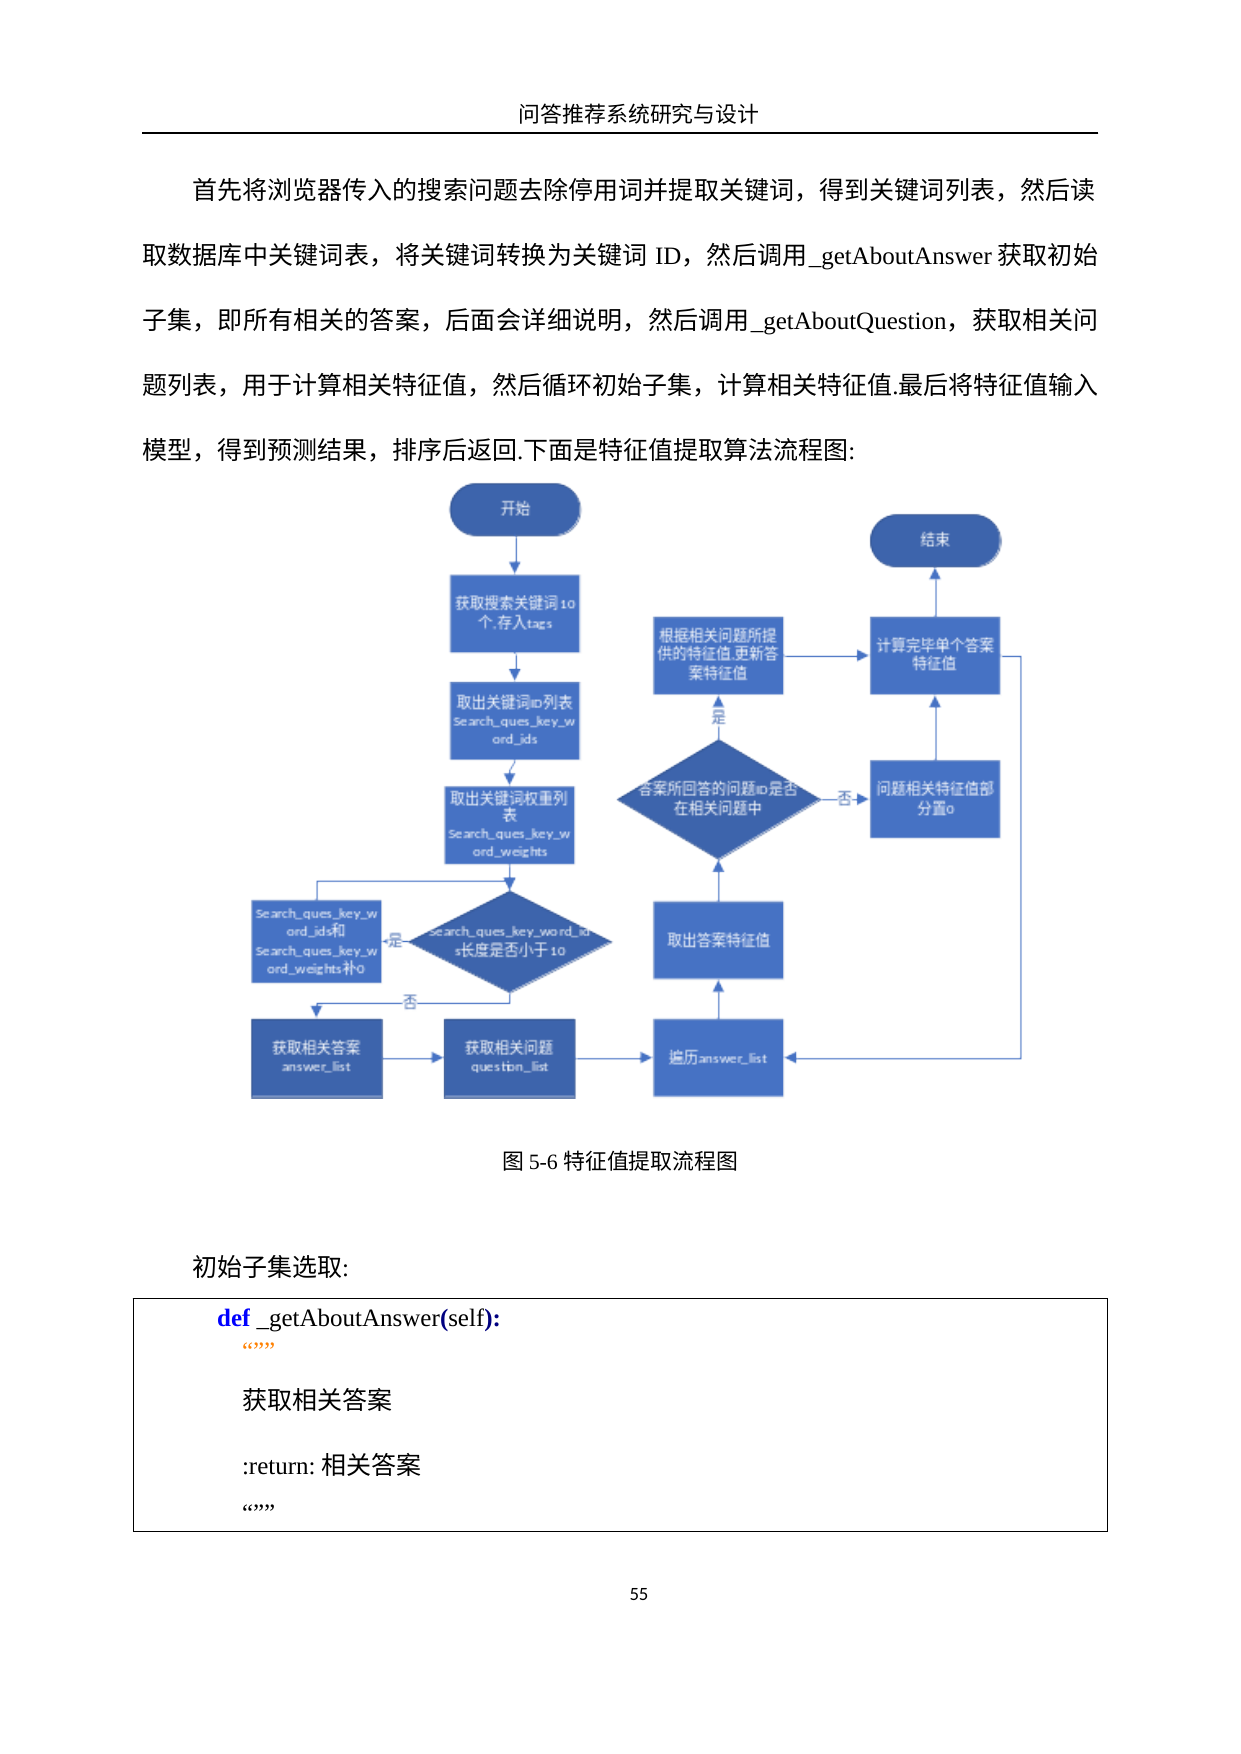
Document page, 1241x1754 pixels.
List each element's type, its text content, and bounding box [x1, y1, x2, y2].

text “”” [134, 1493, 1107, 1531]
text 首先将浏览器传入的搜索问题去除停用词并提取关键词，得到关键词列表，然后读取数据库中关键词表，将关键词转换为关键词ID，然后调用_getAboutAnswer获取初始子集，即所有相关的答案，后面会详细说明，然后调用_getAboutQuestion，获取相关问题列表，用于计算相关特征值，然后循环初始子集，计算相关特征值.最后将特征值输入模型，得到预测结果，排序后返回.下面是特征值提取算法流程图: [142, 156, 1098, 481]
text 图5-6 特征值提取流程图 [142, 493, 1098, 1176]
text 获取相关答案 [142, 1366, 1098, 1431]
text “”” [142, 1334, 1098, 1366]
text :return: 相关答案 [142, 1431, 1098, 1493]
text 初始子集选取: [142, 1233, 1098, 1298]
text def _getAboutAnswer(self): [134, 1299, 1107, 1334]
